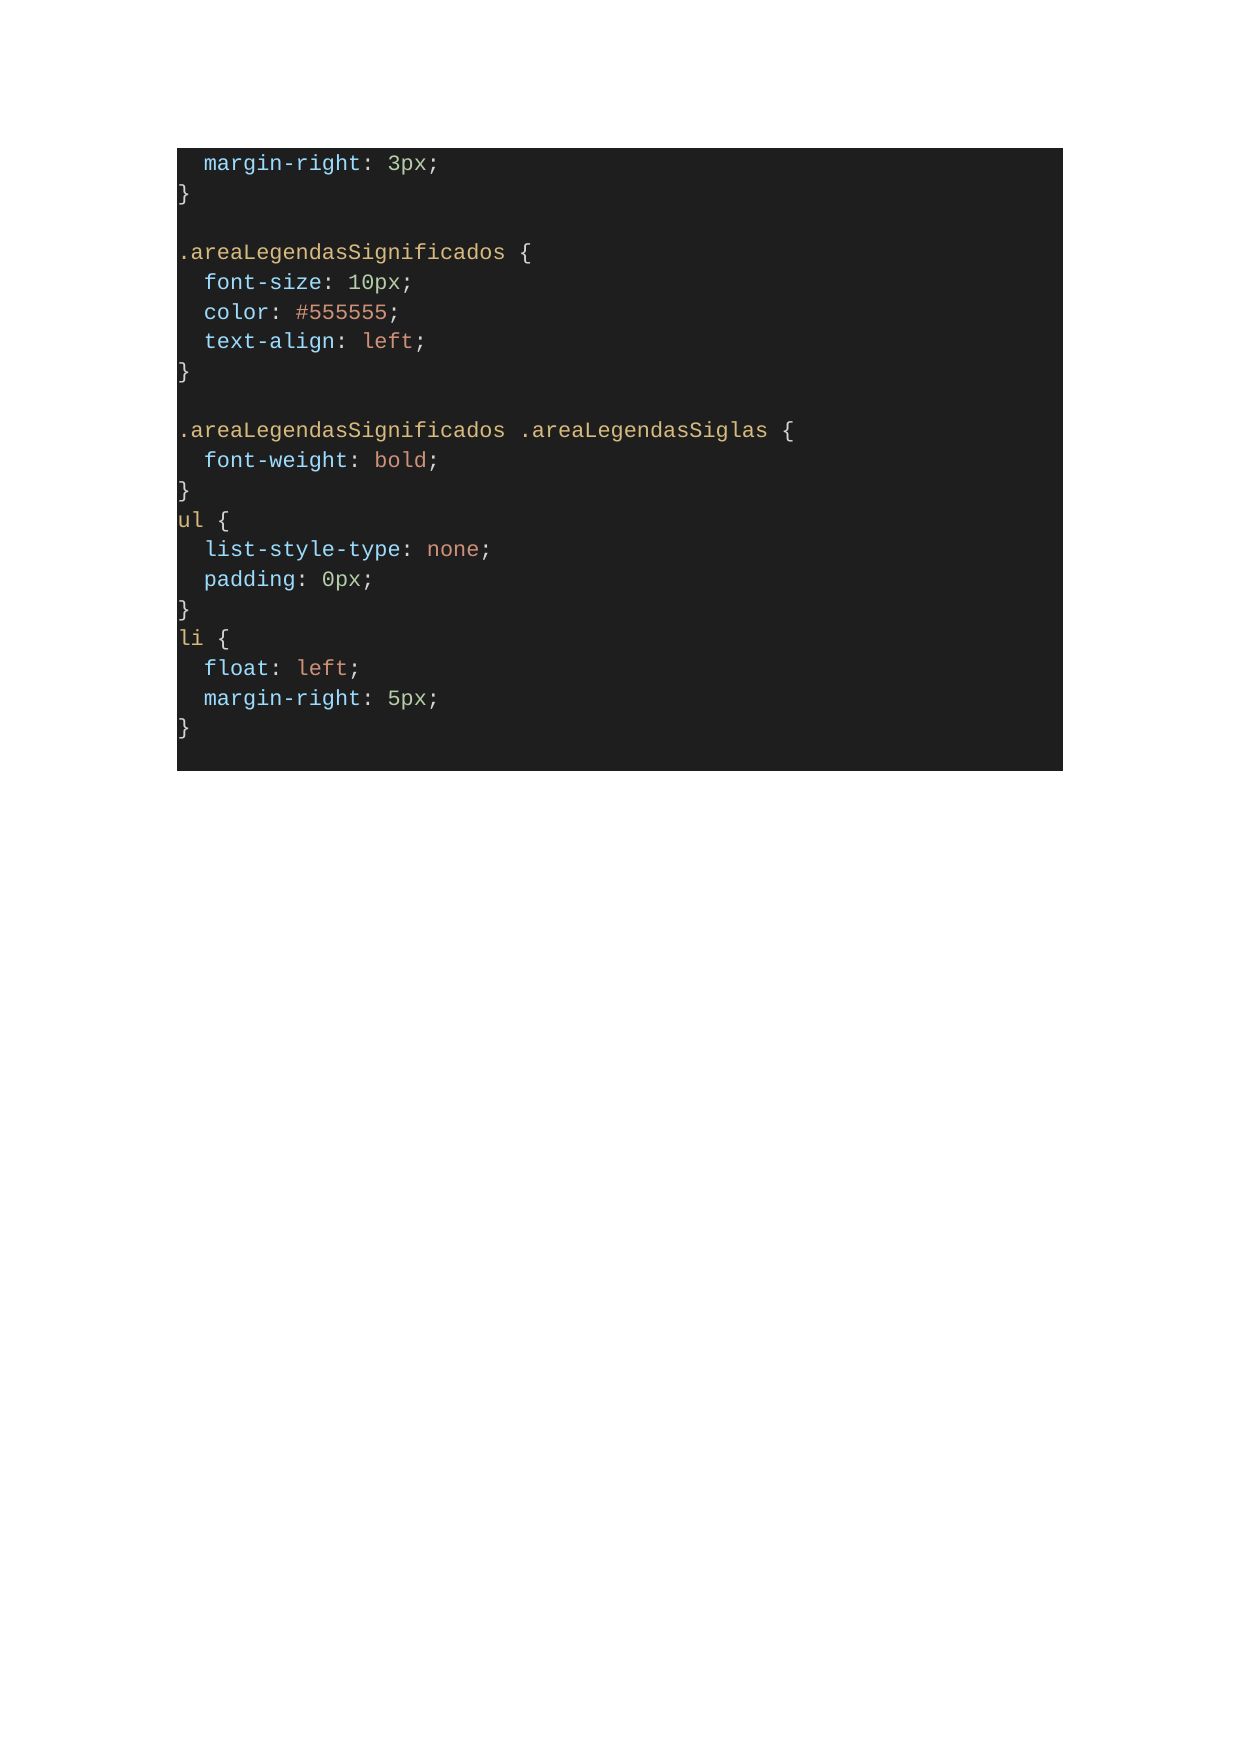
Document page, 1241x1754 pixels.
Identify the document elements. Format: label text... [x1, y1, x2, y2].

text } [177, 177, 1063, 207]
text } [177, 355, 1063, 385]
text text-align: left; [177, 326, 1063, 355]
text margin-right: 3px; [177, 148, 1063, 177]
text .areaLegendasSignificados .areaLegendasSiglas { [177, 415, 1063, 444]
text color: #555555; [177, 296, 1063, 326]
text ul { [177, 504, 1063, 533]
text .areaLegendasSignificados { [177, 237, 1063, 266]
text float: left; [177, 652, 1063, 682]
text margin-right: 5px; [177, 682, 1063, 712]
text padding: 0px; [177, 563, 1063, 593]
text list-style-type: none; [177, 533, 1063, 563]
text font-weight: bold; [177, 444, 1063, 474]
text font-size: 10px; [177, 266, 1063, 296]
text } [177, 593, 1063, 623]
text li { [177, 623, 1063, 652]
text } [177, 474, 1063, 504]
text } [177, 712, 1063, 741]
